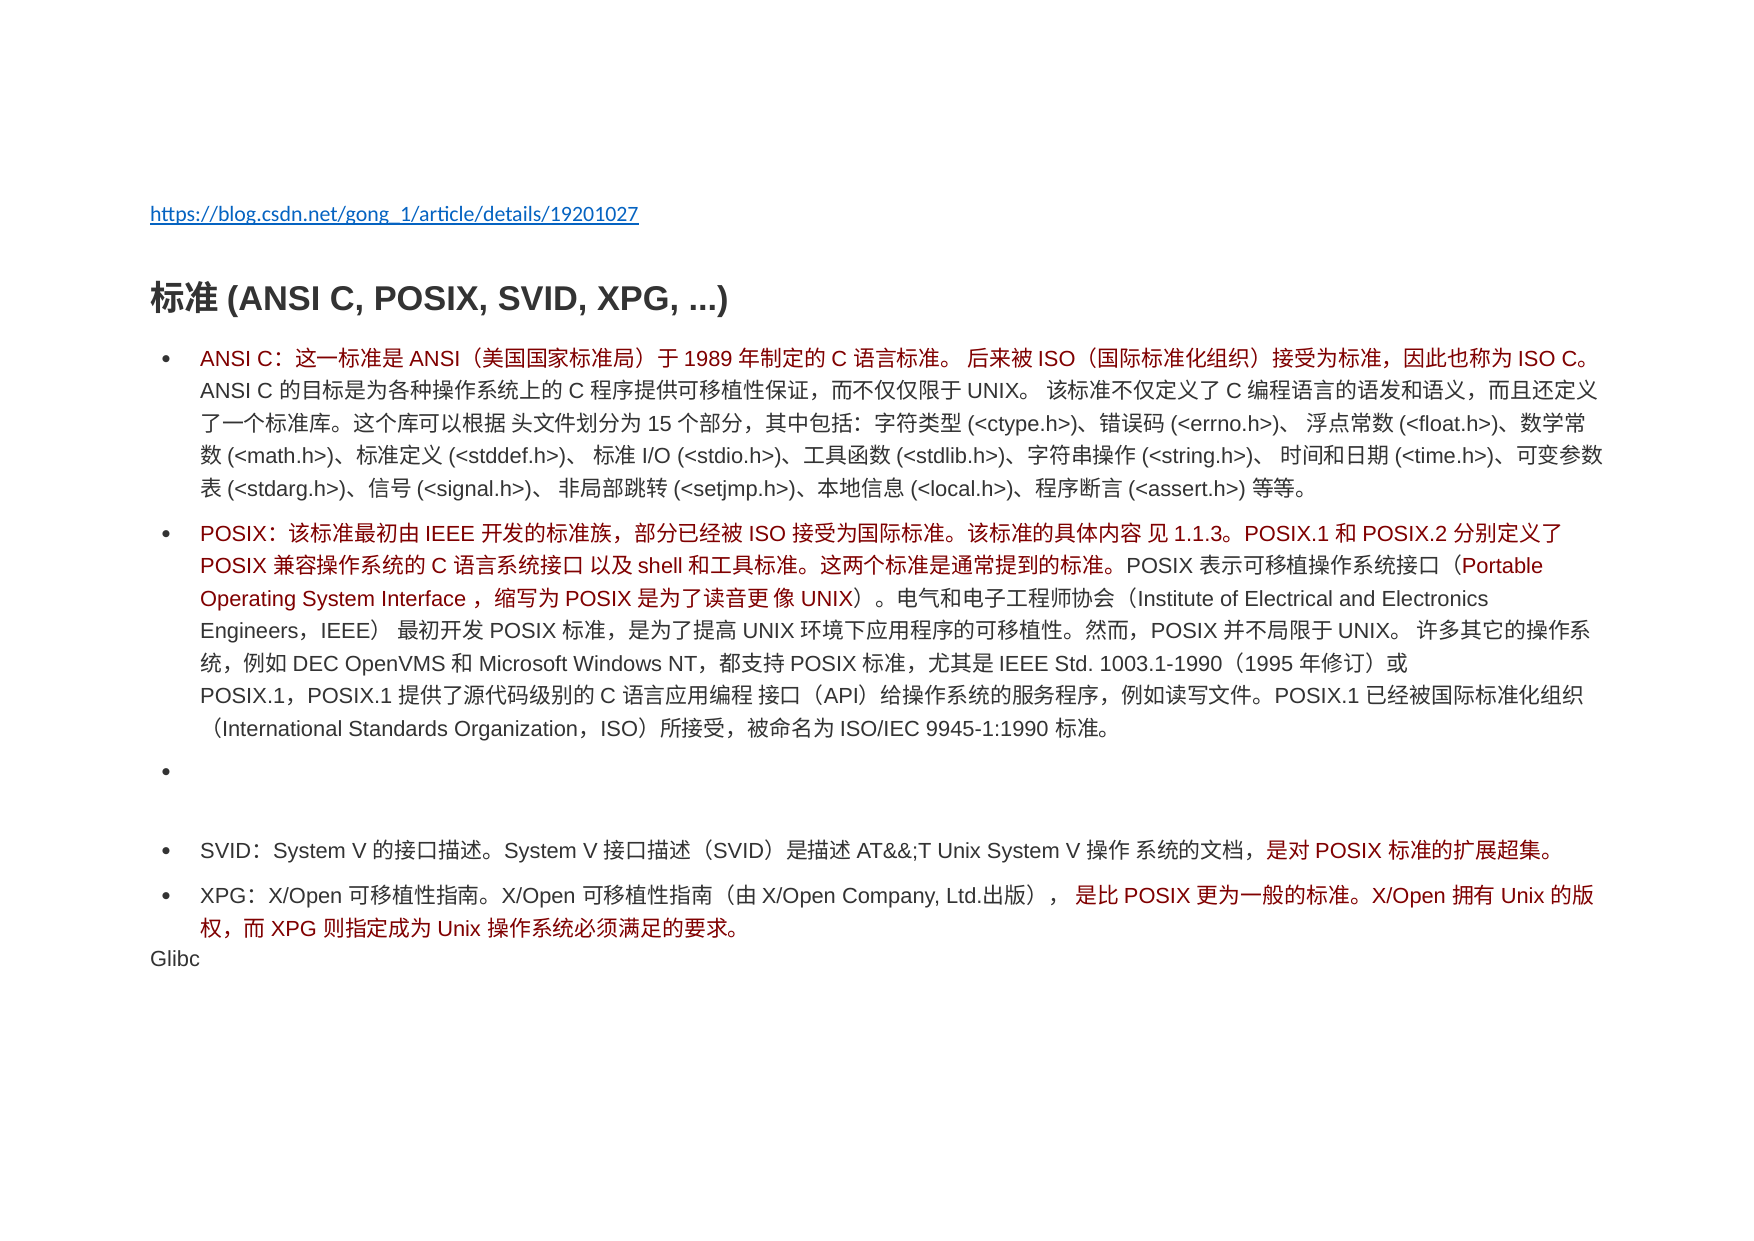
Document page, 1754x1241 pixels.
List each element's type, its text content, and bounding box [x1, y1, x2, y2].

list SVID：System V 的接口描述。System V 接口描述（SVID）是描述 AT&&;T Unix System V 操作 系统的文档，是对 POSIX 标准的扩展超集。 [162, 833, 1604, 865]
text Glibc [150, 943, 1604, 1008]
list XPG：X/Open 可移植性指南。X/Open 可移植性指南（由 X/Open Company, Ltd.出版）， 是比 POSIX 更为一般的标准。X/Open 拥有 Unix 的版权，而 XPG 则指定成为 Unix 操作系统必须满足的要求。 [162, 878, 1604, 943]
list POSIX：该标准最初由 IEEE 开发的标准族，部分已经被 ISO 接受为国际标准。该标准的具体内容 见 1.1.3。POSIX.1 和 POSIX.2 分别定义了 POSIX 兼容操作系统的 C 语言系统接口 以及 shell 和工具标准。这两个标准是通常提到的标准。POSIX 表示可移植操作系统接口（Portable Operating System Interface ，缩写为 POSIX 是为了读音更 像 UNIX）。电气和电子工程师协会（Institute of Electrical and Electronics Engineers，IEEE） 最初开发 POSIX 标准，是为了提高 UNIX 环境下应用程序的可移植性。然而，POSIX 并不局限于 UNIX。 许多其它的操作系统，例如 DEC OpenVMS 和 Microsoft Windows NT，都支持 POSIX 标准，尤其是 IEEE Std. 1003.1-1990（1995 年修订）或 POSIX.1，POSIX.1 提供了源代码级别的 C 语言应用编程 接口（API）给操作系统的服务程序，例如读写文件。POSIX.1 已经被国际标准化组织（International Standards Organization，ISO）所接受，被命名为 ISO/IEC 9945-1:1990 标准。 [162, 515, 1604, 743]
list ANSI C：这一标准是 ANSI（美国国家标准局）于 1989 年制定的 C 语言标准。 后来被 ISO（国际标准化组织）接受为标准，因此也称为 ISO C。 ANSI C 的目标是为各种操作系统上的 C 程序提供可移植性保证，而不仅仅限于 UNIX。 该标准不仅定义了 C 编程语言的语发和语义，而且还定义了一个标准库。这个库可以根据 头文件划分为 15 个部分，其中包括：字符类型 (<ctype.h>)、错误码 (<errno.h>)、 浮点常数 (<float.h>)、数学常数 (<math.h>)、标准定义 (<stddef.h>)、 标准 I/O (<stdio.h>)、工具函数 (<stdlib.h>)、字符串操作 (<string.h>)、 时间和日期 (<time.h>)、可变参数表 (<stdarg.h>)、信号 (<signal.h>)、 非局部跳转 (<setjmp.h>)、本地信息 (<local.h>)、程序断言 (<assert.h>) 等等。 [162, 340, 1604, 503]
subtitle 标准 (ANSI C, POSIX, SVID, XPG, ...) [150, 263, 1604, 328]
text https://blog.csdn.net/gong_1/article/details/19201027 [150, 198, 1604, 230]
